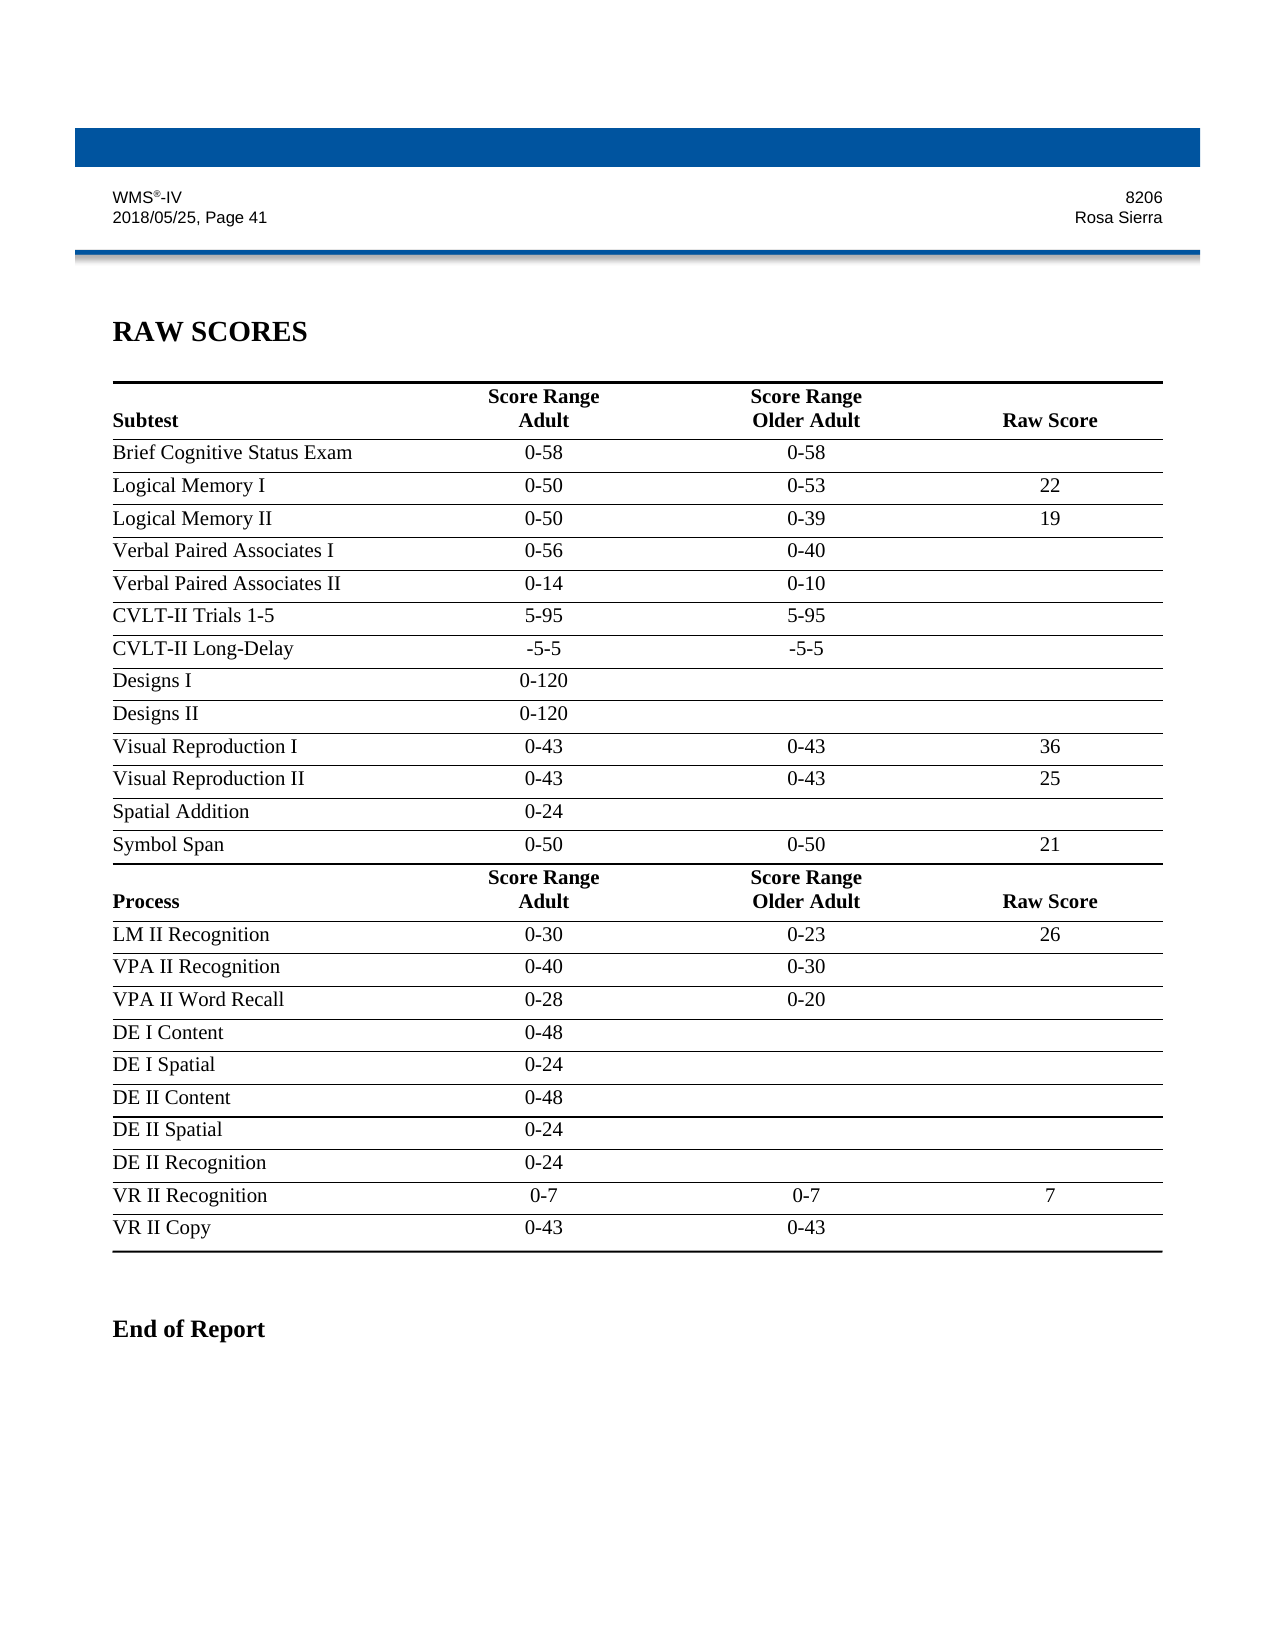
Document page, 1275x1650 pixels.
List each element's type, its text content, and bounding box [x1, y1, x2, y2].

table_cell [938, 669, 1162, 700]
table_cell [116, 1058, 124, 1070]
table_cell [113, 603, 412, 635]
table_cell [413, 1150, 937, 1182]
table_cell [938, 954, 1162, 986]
picture [75, 128, 1200, 167]
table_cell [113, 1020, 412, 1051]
text RAW SCORES [112, 314, 1162, 348]
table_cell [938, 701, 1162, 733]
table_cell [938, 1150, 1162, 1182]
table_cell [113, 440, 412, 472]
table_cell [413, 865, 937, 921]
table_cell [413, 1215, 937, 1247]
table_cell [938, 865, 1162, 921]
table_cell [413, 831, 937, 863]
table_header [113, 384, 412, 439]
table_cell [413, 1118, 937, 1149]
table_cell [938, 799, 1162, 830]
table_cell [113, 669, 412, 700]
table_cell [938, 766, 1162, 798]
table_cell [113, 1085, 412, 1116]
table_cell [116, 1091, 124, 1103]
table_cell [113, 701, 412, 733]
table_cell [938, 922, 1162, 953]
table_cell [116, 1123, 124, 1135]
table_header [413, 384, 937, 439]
picture [75, 249, 1200, 266]
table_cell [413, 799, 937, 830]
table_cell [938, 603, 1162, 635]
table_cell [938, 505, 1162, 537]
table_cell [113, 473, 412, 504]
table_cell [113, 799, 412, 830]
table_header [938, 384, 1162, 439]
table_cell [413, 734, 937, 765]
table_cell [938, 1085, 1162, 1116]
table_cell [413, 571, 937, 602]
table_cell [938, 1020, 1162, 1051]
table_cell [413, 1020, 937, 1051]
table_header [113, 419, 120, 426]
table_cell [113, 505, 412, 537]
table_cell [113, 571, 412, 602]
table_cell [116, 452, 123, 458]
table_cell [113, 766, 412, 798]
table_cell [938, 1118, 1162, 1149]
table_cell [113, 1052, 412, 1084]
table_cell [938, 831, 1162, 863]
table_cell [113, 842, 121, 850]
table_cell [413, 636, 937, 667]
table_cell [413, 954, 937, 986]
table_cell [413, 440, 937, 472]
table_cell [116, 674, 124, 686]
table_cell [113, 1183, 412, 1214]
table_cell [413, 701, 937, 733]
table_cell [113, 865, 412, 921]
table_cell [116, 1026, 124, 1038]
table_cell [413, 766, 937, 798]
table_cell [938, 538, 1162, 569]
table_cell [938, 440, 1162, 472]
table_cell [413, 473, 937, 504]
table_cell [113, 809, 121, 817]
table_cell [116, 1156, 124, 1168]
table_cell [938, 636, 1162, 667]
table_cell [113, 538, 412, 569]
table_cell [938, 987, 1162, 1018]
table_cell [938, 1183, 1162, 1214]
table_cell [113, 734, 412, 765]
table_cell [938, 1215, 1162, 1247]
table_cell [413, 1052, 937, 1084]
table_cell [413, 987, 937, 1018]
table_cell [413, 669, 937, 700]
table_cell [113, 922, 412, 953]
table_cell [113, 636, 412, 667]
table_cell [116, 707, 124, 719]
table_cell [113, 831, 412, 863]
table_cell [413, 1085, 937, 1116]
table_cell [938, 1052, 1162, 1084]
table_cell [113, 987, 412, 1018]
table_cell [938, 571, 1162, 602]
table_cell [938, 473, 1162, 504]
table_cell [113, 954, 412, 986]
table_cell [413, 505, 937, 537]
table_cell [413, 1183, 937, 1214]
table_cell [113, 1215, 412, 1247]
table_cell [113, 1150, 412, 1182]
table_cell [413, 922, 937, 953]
text End of Report [112, 1314, 1162, 1343]
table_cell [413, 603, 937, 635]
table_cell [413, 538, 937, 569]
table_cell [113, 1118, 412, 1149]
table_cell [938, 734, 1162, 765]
